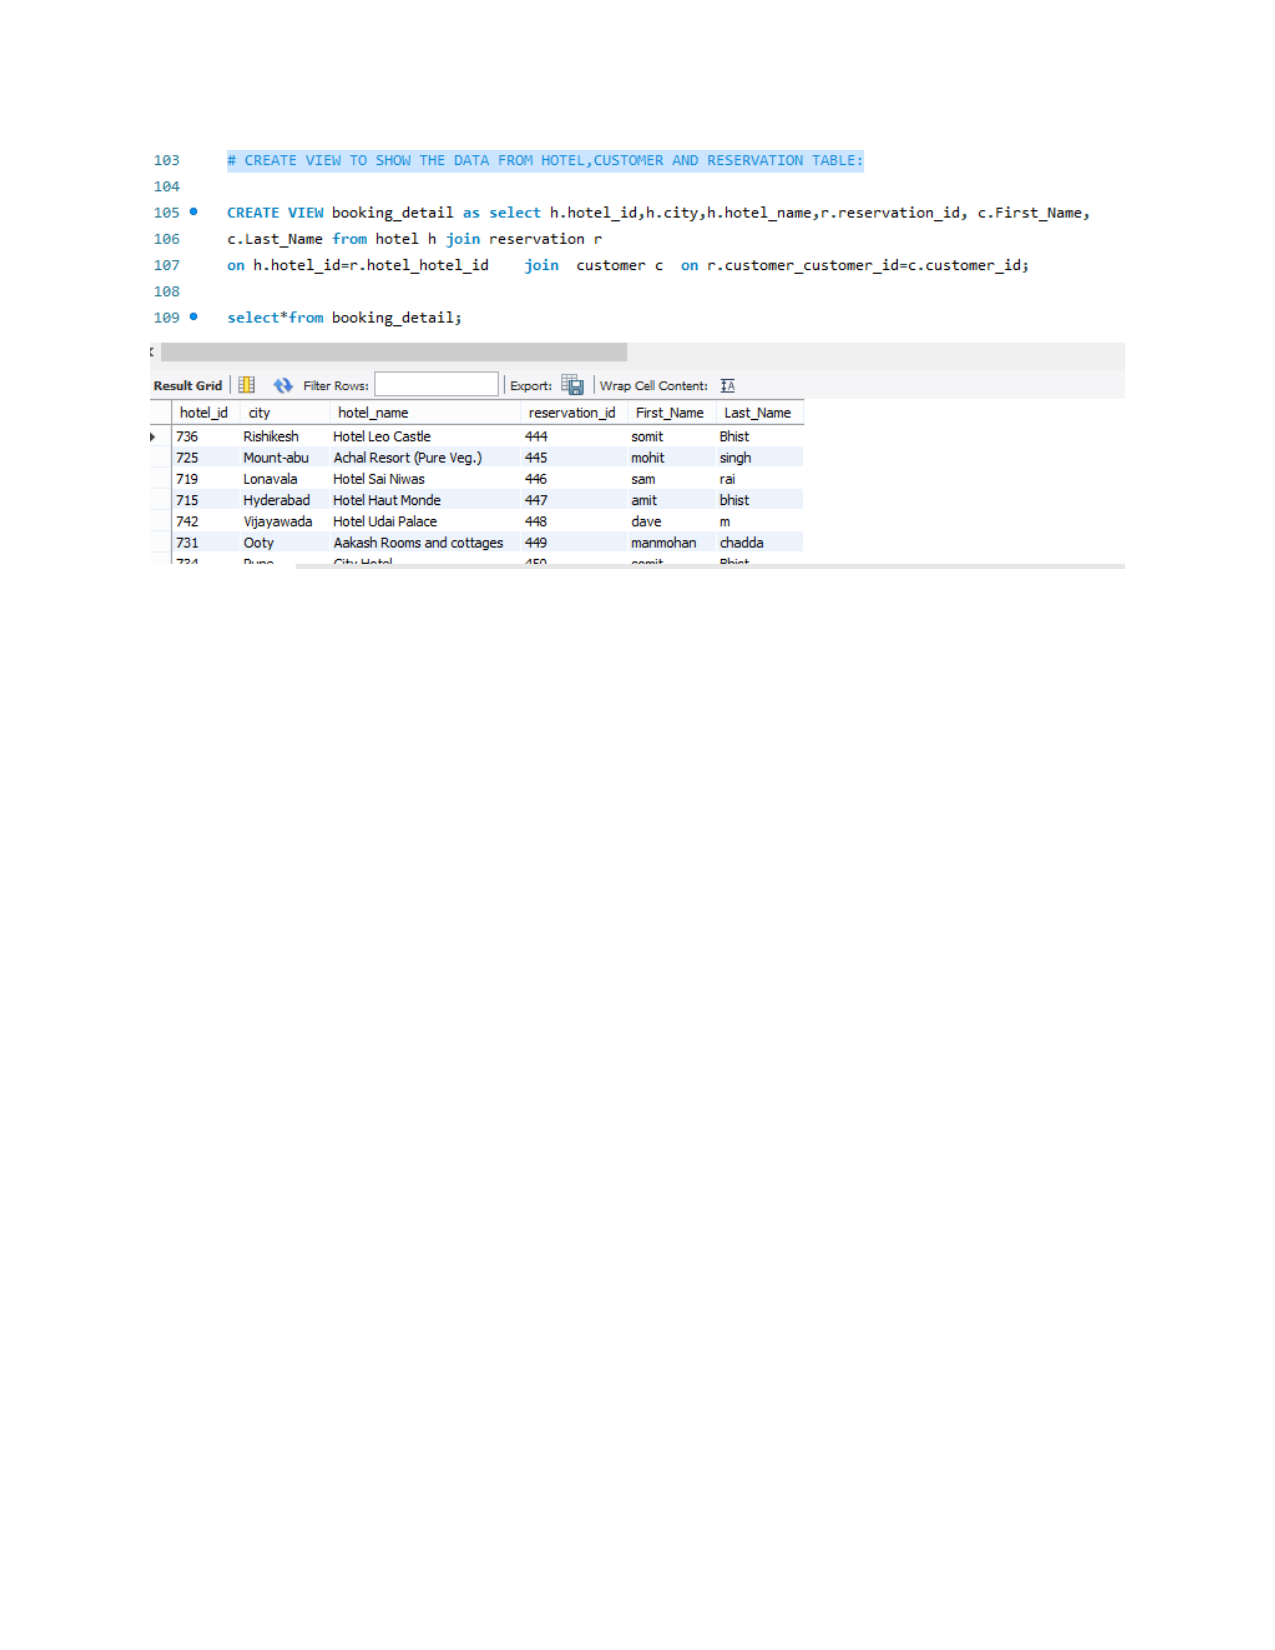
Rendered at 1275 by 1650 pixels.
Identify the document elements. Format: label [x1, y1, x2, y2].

picture [150, 150, 1125, 569]
